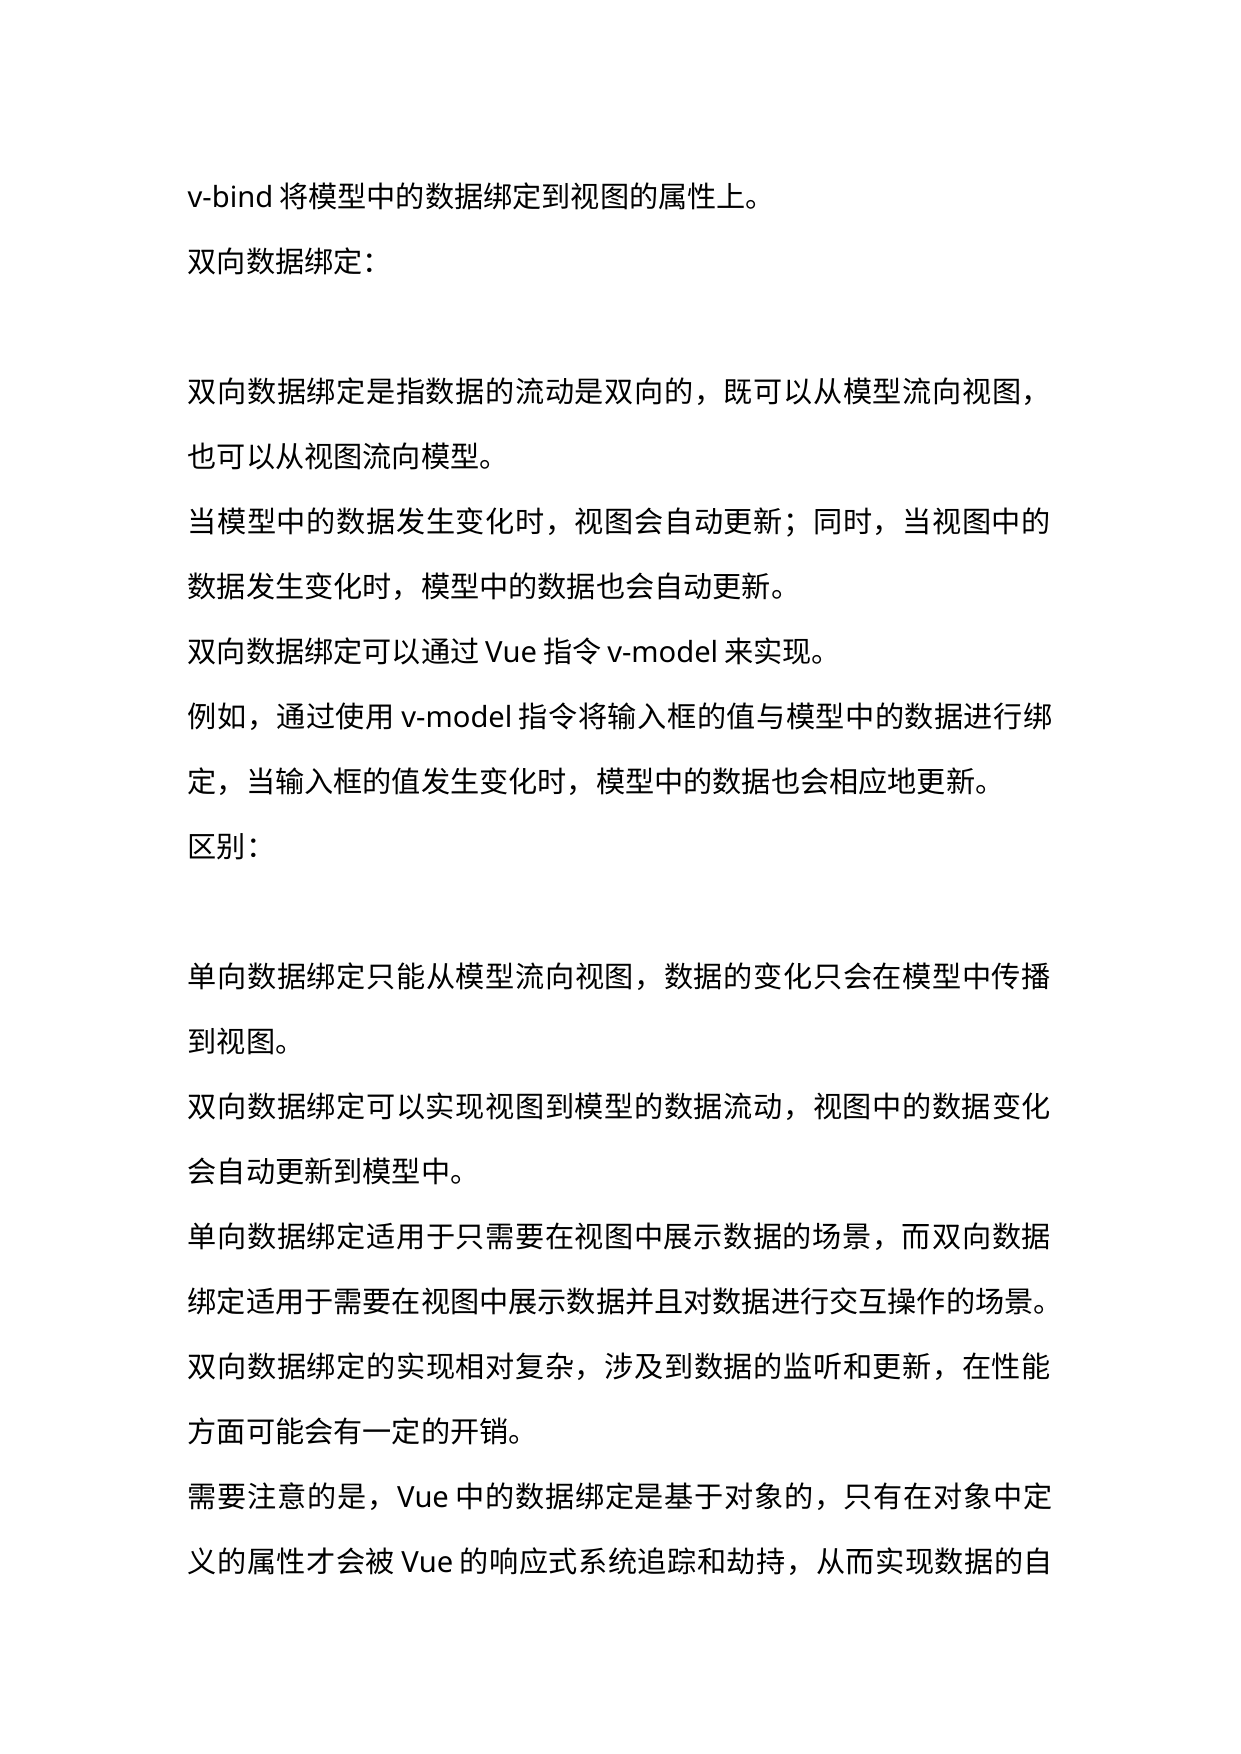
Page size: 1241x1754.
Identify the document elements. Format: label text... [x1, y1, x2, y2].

text 当模型中的数据发生变化时，视图会自动更新；同时，当视图中的数据发生变化时，模型中的数据也会自动更新。 [187, 487, 1053, 617]
text 双向数据绑定可以实现视图到模型的数据流动，视图中的数据变化会自动更新到模型中。 [187, 1072, 1053, 1202]
text 单向数据绑定适用于只需要在视图中展示数据的场景，而双向数据绑定适用于需要在视图中展示数据并且对数据进行交互操作的场景。 [187, 1202, 1053, 1332]
text 区别： [187, 812, 1053, 877]
text 双向数据绑定是指数据的流动是双向的，既可以从模型流向视图，也可以从视图流向模型。 [187, 357, 1053, 487]
text 双向数据绑定可以通过Vue指令v-model来实现。 [187, 617, 1053, 682]
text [187, 1462, 1053, 1592]
text 双向数据绑定的实现相对复杂，涉及到数据的监听和更新，在性能方面可能会有一定的开销。 [187, 1332, 1053, 1462]
text 单向数据绑定只能从模型流向视图，数据的变化只会在模型中传播到视图。 [187, 942, 1053, 1072]
text 双向数据绑定： [187, 227, 1053, 292]
text 例如，通过使用v-model指令将输入框的值与模型中的数据进行绑定，当输入框的值发生变化时，模型中的数据也会相应地更新。 [187, 682, 1053, 812]
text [187, 162, 1053, 227]
